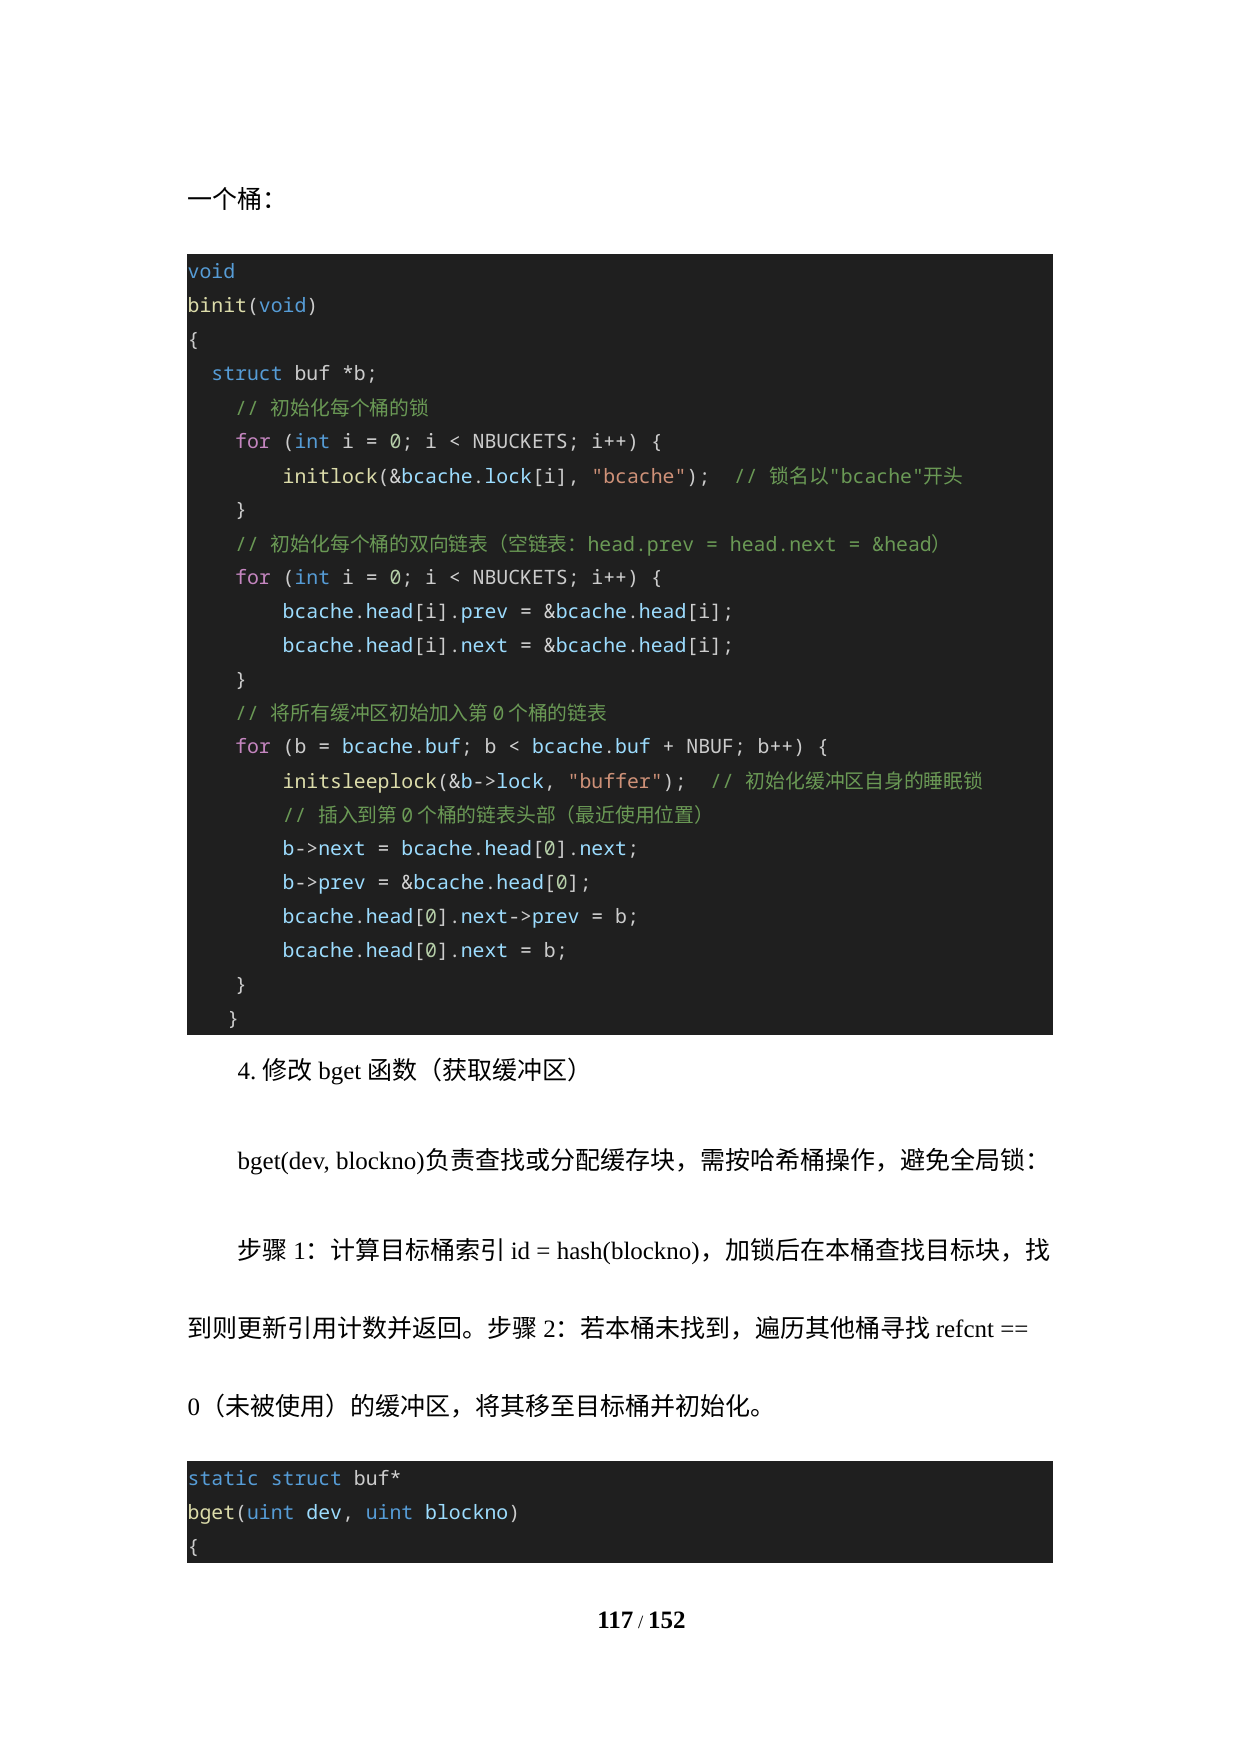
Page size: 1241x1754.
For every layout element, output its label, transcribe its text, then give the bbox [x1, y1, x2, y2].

text struct buf *b; [187, 356, 1053, 390]
text b->next = bcache.head[0].next; [187, 831, 1053, 865]
text // 初始化每个桶的双向链表（空链表：head.prev = head.next = &head） [187, 526, 1053, 559]
text static struct buf* [187, 1461, 1053, 1495]
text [187, 164, 1053, 232]
text binit(void) [187, 288, 1053, 322]
text initsleeplock(&b->lock, "buffer"); // 初始化缓冲区自身的睡眠锁 [187, 763, 1053, 797]
text for (int i = 0; i < NBUCKETS; i++) { [187, 424, 1053, 458]
text for (int i = 0; i < NBUCKETS; i++) { [187, 559, 1053, 593]
text 4. 修改 bget 函数（获取缓冲区） [187, 1035, 1053, 1103]
text } [187, 492, 1053, 526]
text bcache.head[i].prev = &bcache.head[i]; [187, 593, 1053, 627]
text // 初始化每个桶的锁 [187, 390, 1053, 424]
text bget(dev, blockno)负责查找或分配缓存块，需按哈希桶操作，避免全局锁： [187, 1125, 1053, 1193]
text } [187, 1001, 1053, 1035]
text bcache.head[i].next = &bcache.head[i]; [187, 627, 1053, 661]
text 步骤 1：计算目标桶索引id = hash(blockno)，加锁后在本桶查找目标块，找到则更新引用计数并返回。步骤 2：若本桶未找到，遍历其他桶寻找refcnt == 0（未被使用）的缓冲区，将其移至目标桶并初始化。 [187, 1215, 1053, 1439]
text } [187, 967, 1053, 1001]
text // 插入到第0个桶的链表头部（最近使用位置） [187, 797, 1053, 831]
text { [187, 322, 1053, 356]
text { [187, 1529, 1053, 1563]
text b->prev = &bcache.head[0]; [187, 865, 1053, 899]
text bcache.head[0].next = b; [187, 933, 1053, 967]
text initlock(&bcache.lock[i], "bcache"); // 锁名以"bcache"开头 [187, 458, 1053, 492]
text bget(uint dev, uint blockno) [187, 1495, 1053, 1529]
text } [187, 661, 1053, 695]
text for (b = bcache.buf; b < bcache.buf + NBUF; b++) { [187, 729, 1053, 763]
text // 将所有缓冲区初始加入第0个桶的链表 [187, 695, 1053, 729]
text void [187, 254, 1053, 288]
text bcache.head[0].next->prev = b; [187, 899, 1053, 933]
